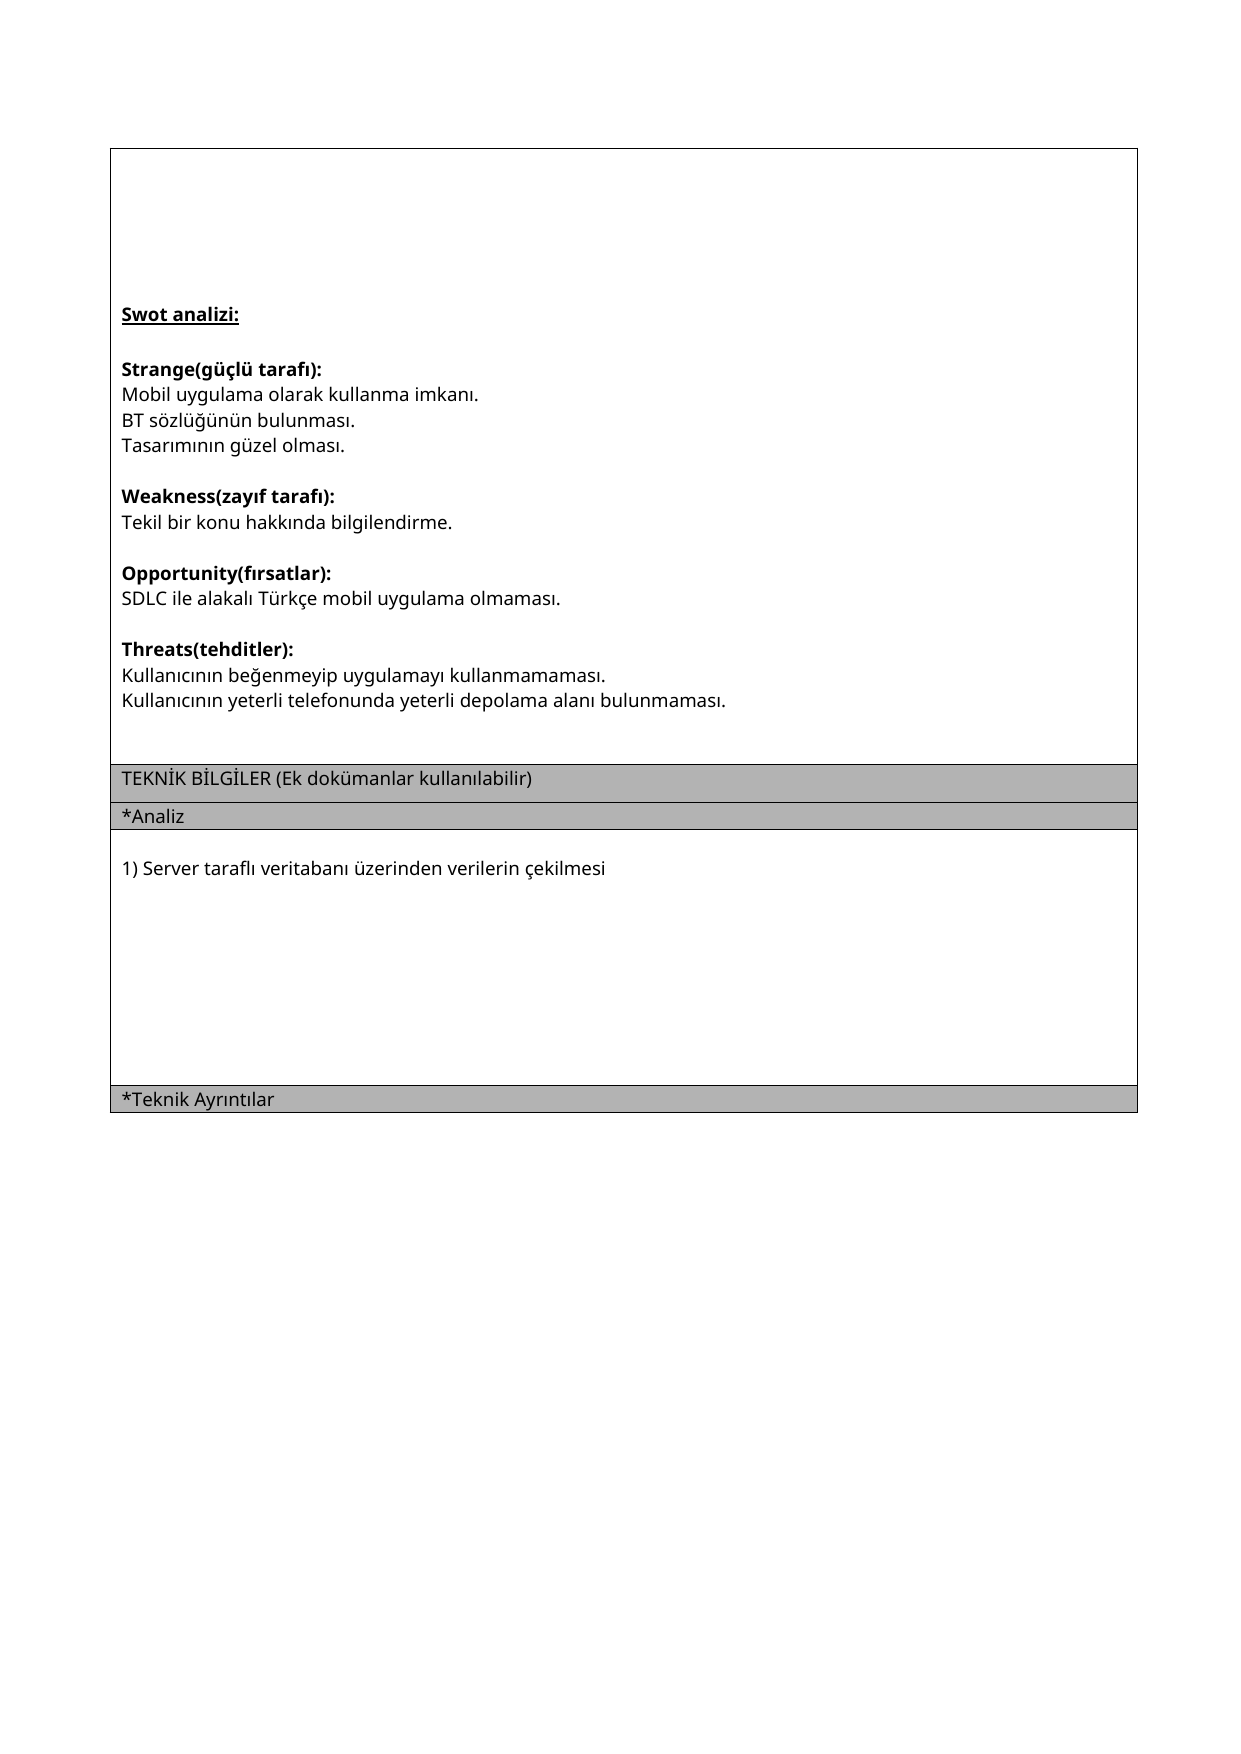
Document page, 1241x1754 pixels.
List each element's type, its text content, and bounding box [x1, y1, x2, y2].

table_cell 1) Server taraflı veritabanı üzerinden verilerin çekilmesi [111, 830, 1137, 1085]
table_cell *Teknik Ayrıntılar [111, 1086, 1137, 1112]
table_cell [111, 149, 1137, 764]
table_cell *Analiz [111, 803, 1137, 829]
table_cell TEKNİK BİLGİLER (Ek dokümanlar kullanılabilir) [111, 765, 1137, 802]
